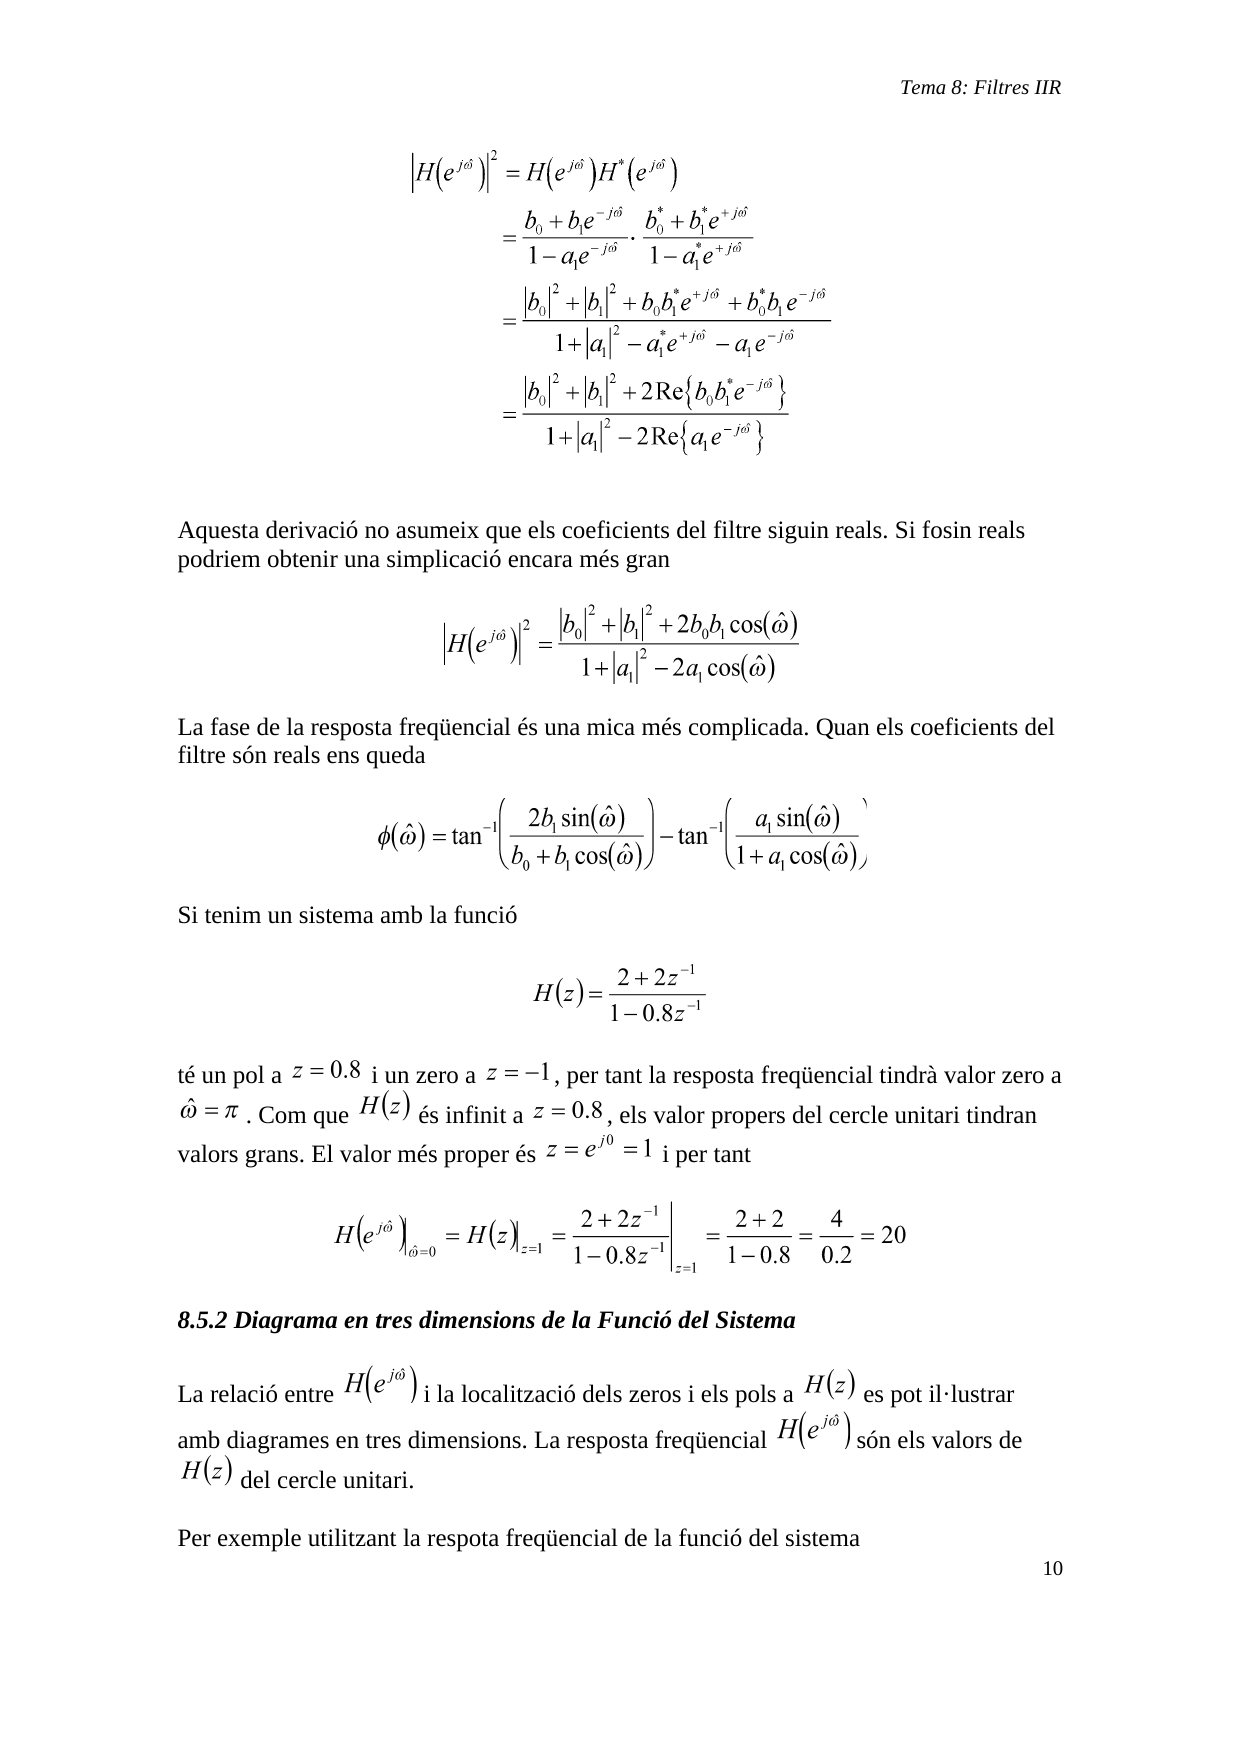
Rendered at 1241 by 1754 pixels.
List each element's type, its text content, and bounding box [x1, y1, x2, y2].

picture [408, 147, 832, 458]
text Aquesta derivació no asumeix que els coeficients del filtre siguin reals. Si fosin reals podriem obtenir una simplicació encara més gran [177, 515, 1063, 573]
text La fase de la resposta freqüencial és una mica més complicada. Quan els coeficients del filtre són reals ens queda [177, 712, 1063, 769]
picture [773, 1408, 851, 1449]
picture [530, 1095, 607, 1124]
text Si tenim un sistema amb la funció [177, 900, 1063, 929]
picture [542, 1128, 656, 1163]
picture [441, 601, 800, 684]
picture [340, 1362, 417, 1403]
picture [288, 1054, 365, 1084]
picture [355, 1088, 412, 1124]
picture [177, 1453, 234, 1489]
text 8.5.2 Diagrama en tres dimensions de la Funció del Sistema [177, 1305, 1063, 1334]
picture [529, 957, 711, 1026]
picture [482, 1056, 554, 1084]
picture [330, 1196, 911, 1277]
text té un pol a i un zero a , per tant la resposta freqüencial tindrà valor zero a . Com que és infinit a , els valor propers del cercle unitari tindran valors grans. El valor més proper és i per tant [177, 1055, 1063, 1168]
text Per exemple utilitzant la respota freqüencial de la funció del sistema [177, 1523, 1063, 1551]
picture [373, 798, 867, 872]
text La relació entre i la localització dels zeros i els pols a es pot il·lustrar amb diagrames en tres dimensions. La resposta freqüencial són els valors de del cercle unitari. [177, 1363, 1063, 1494]
picture [800, 1367, 857, 1403]
picture [177, 1091, 246, 1124]
